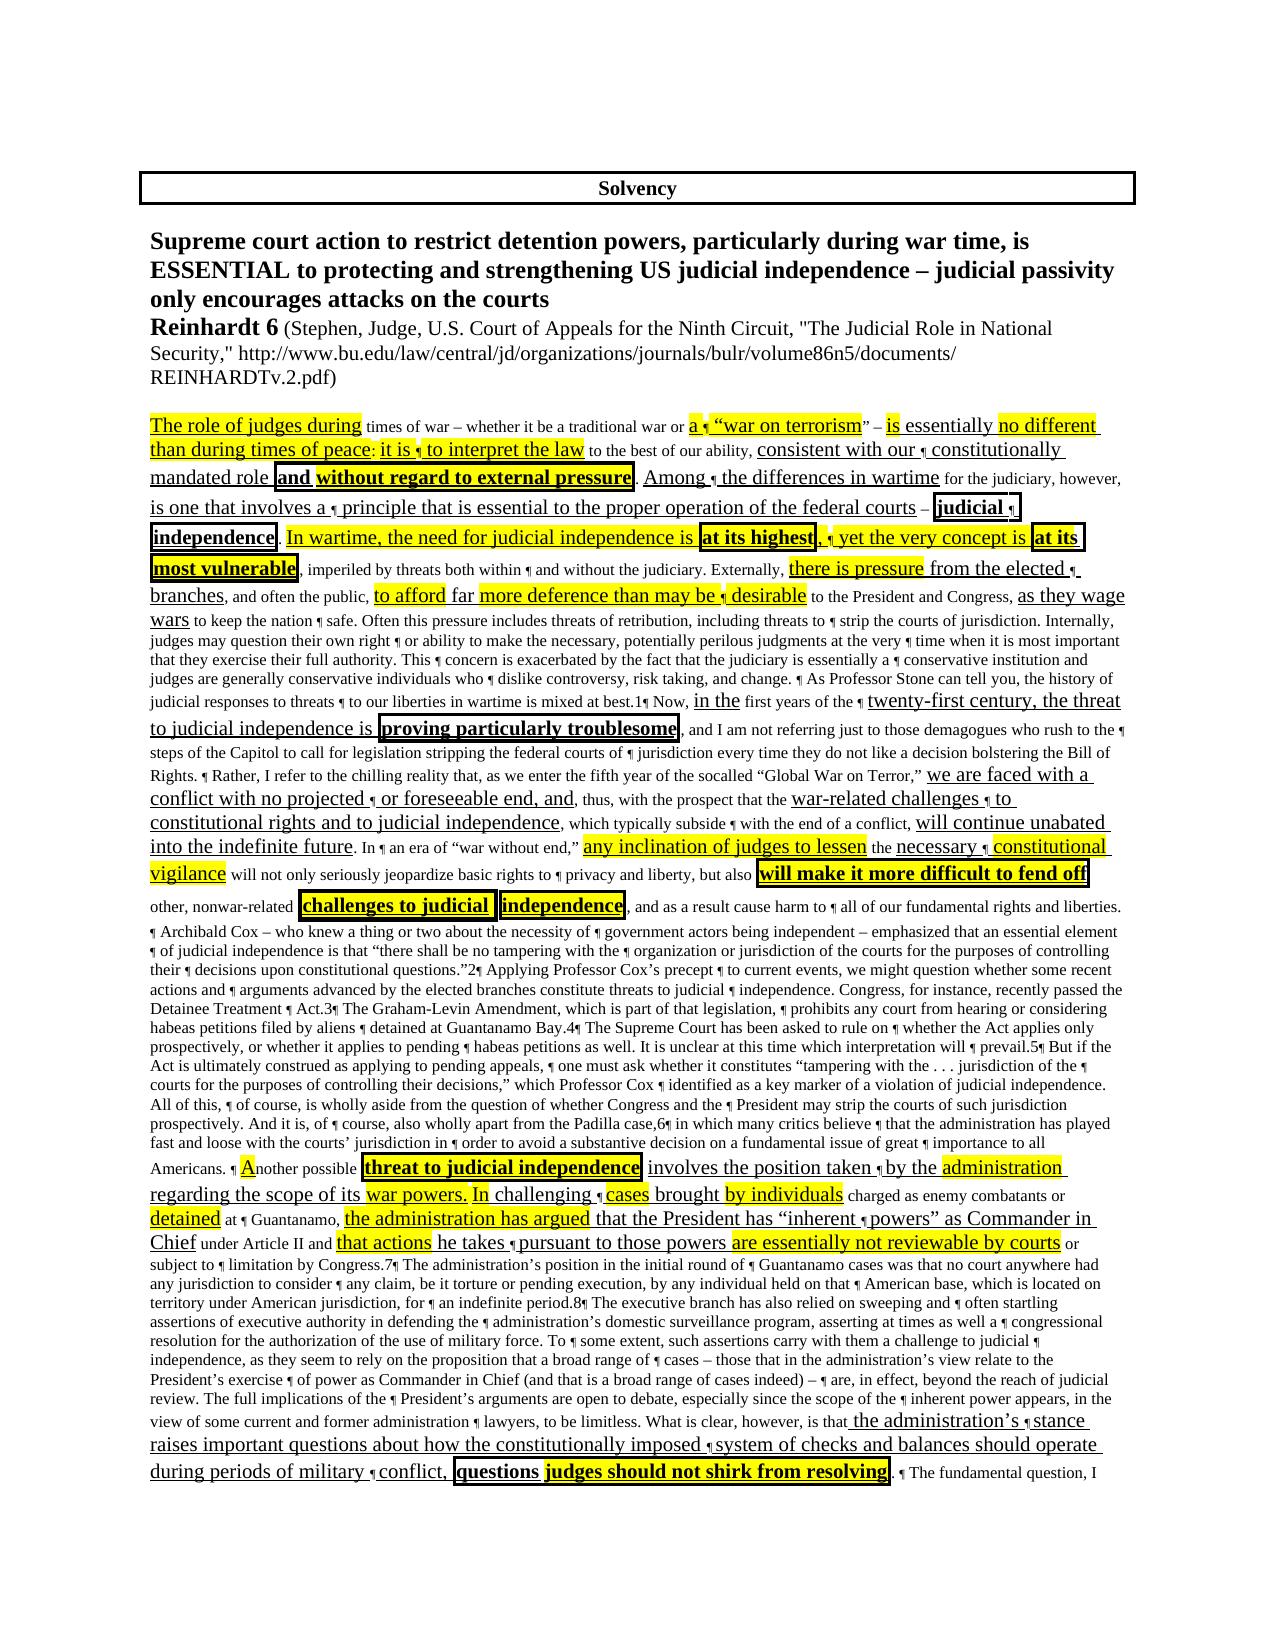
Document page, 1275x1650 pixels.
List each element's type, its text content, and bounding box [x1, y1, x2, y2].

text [150, 413, 1125, 1486]
text Reinhardt 6 (Stephen, Judge, U.S. Court of Appeals for the Ninth Circuit, "The Judicial Role in National Security," http://www.bu.edu/law/central/jd/organizations/journals/bulr/volume86n5/documents/REINHARDTv.2.pdf) [150, 312, 1125, 389]
subtitle Solvency [142, 174, 1133, 202]
text Supreme court action to restrict detention powers, particularly during war time, is ESSENTIAL to protecting and strengthening US judicial independence – judicial passivity only encourages attacks on the courts [150, 226, 1125, 312]
